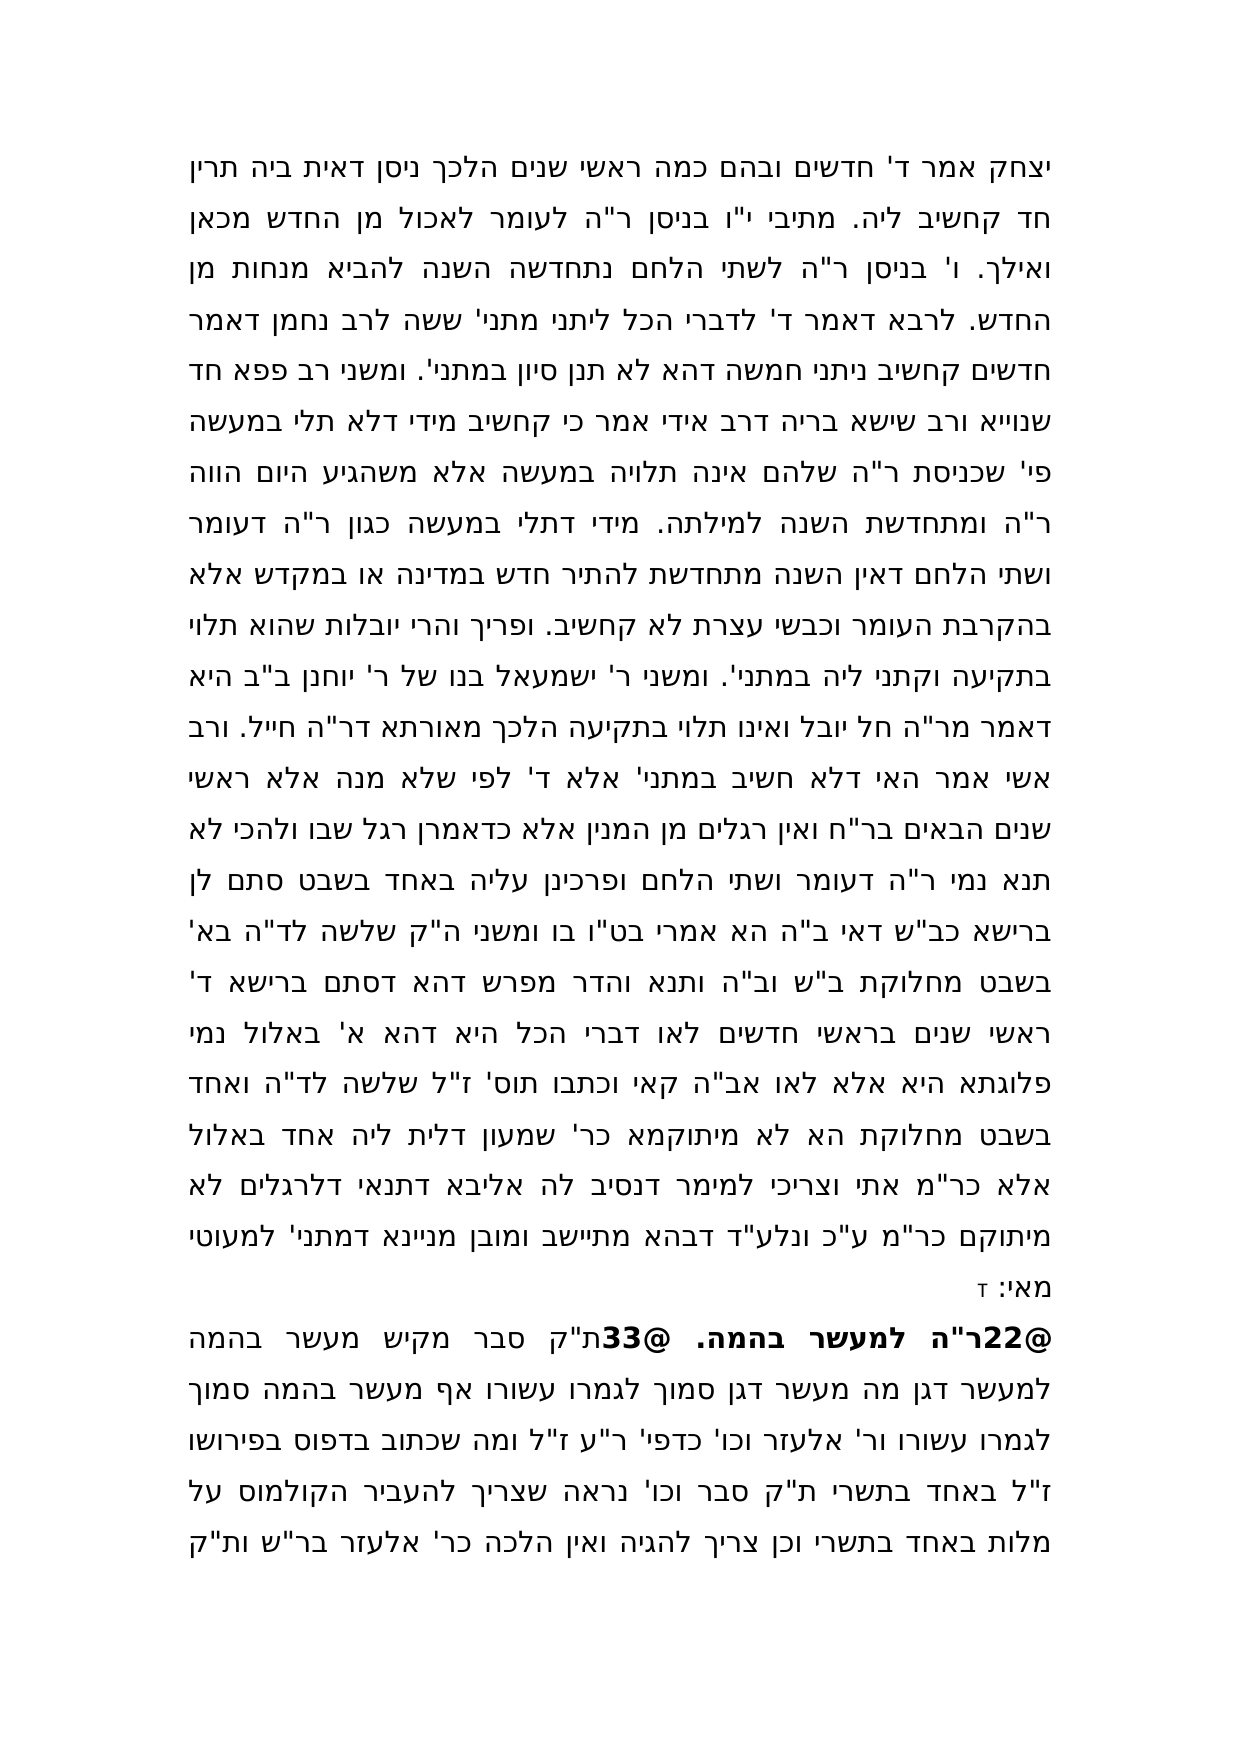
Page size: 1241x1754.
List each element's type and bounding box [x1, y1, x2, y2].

text [187, 1322, 1053, 1559]
text [187, 150, 1053, 1304]
